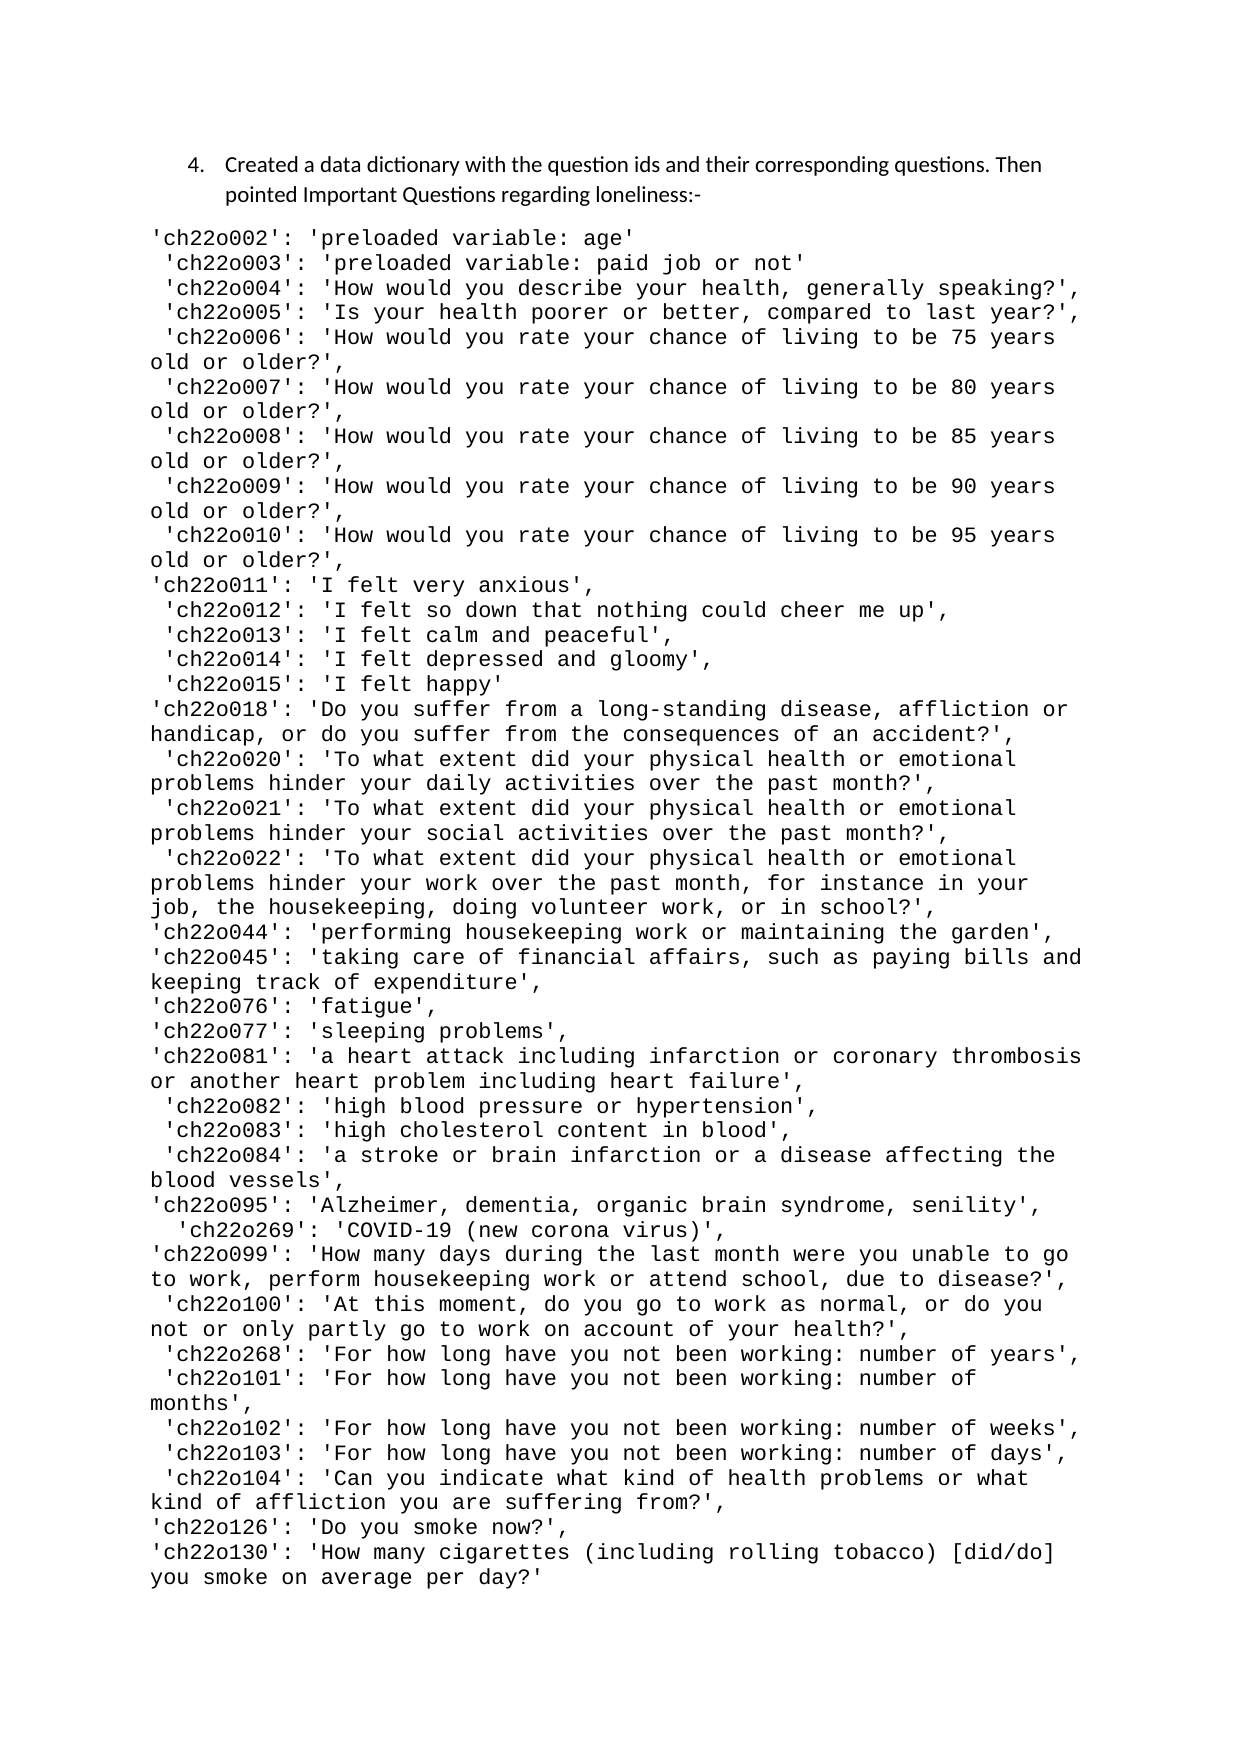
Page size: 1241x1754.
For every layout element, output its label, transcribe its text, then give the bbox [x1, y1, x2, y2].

text 'ch22o100': 'At this moment, do you go to work as normal, or do you not or only partly go to work on account of your health?', [150, 1293, 1090, 1343]
text 'ch22o076': 'fatigue', [150, 996, 1090, 1020]
text 'ch22o021': 'To what extent did your physical health or emotional problems hinder your social activities over the past month?', [150, 797, 1090, 847]
text 'ch22o101': 'For how long have you not been working: number of months', [150, 1367, 1090, 1417]
text 'ch22o126': 'Do you smoke now?', [150, 1516, 1090, 1541]
text 'ch22o099': 'How many days during the last month were you unable to go to work, perform housekeeping work or attend school, due to disease?', [150, 1243, 1090, 1293]
text 'ch22o045': 'taking care of financial affairs, such as paying bills and keeping track of expenditure', [150, 946, 1090, 996]
list Created a data dictionary with the question ids and their corresponding questions. Then pointed Important Questions regarding loneliness:- [187, 150, 1090, 208]
text 'ch22o005': 'Is your health poorer or better, compared to last year?', [150, 301, 1090, 326]
text 'ch22o003': 'preloaded variable: paid job or not' [150, 252, 1090, 277]
text 'ch22o104': 'Can you indicate what kind of health problems or what kind of affliction you are suffering from?', [150, 1467, 1090, 1516]
text 'ch22o130': 'How many cigarettes (including rolling tobacco) [did/do] you smoke on average per day?' [150, 1541, 1090, 1591]
text 'ch22o020': 'To what extent did your physical health or emotional problems hinder your daily activities over the past month?', [150, 748, 1090, 797]
text 'ch22o269': 'COVID-19 (new corona virus)', [150, 1219, 1090, 1243]
text 'ch22o102': 'For how long have you not been working: number of weeks', [150, 1417, 1090, 1442]
text 'ch22o013': 'I felt calm and peaceful', [150, 624, 1090, 648]
text 'ch22o022': 'To what extent did your physical health or emotional problems hinder your work over the past month, for instance in your job, the housekeeping, doing volunteer work, or in school?', [150, 847, 1090, 921]
text 'ch22o002': 'preloaded variable: age' [150, 227, 1090, 252]
text 'ch22o010': 'How would you rate your chance of living to be 95 years old or older?', [150, 524, 1090, 574]
text 'ch22o044': 'performing housekeeping work or maintaining the garden', [150, 921, 1090, 946]
text 'ch22o006': 'How would you rate your chance of living to be 75 years old or older?', [150, 326, 1090, 376]
text 'ch22o077': 'sleeping problems', [150, 1020, 1090, 1045]
text 'ch22o103': 'For how long have you not been working: number of days', [150, 1442, 1090, 1467]
text 'ch22o008': 'How would you rate your chance of living to be 85 years old or older?', [150, 425, 1090, 475]
text 'ch22o018': 'Do you suffer from a long-standing disease, affliction or handicap, or do you suffer from the consequences of an accident?', [150, 698, 1090, 748]
text 'ch22o083': 'high cholesterol content in blood', [150, 1119, 1090, 1144]
text 'ch22o004': 'How would you describe your health, generally speaking?', [150, 277, 1090, 301]
text 'ch22o082': 'high blood pressure or hypertension', [150, 1095, 1090, 1119]
text 'ch22o007': 'How would you rate your chance of living to be 80 years old or older?', [150, 376, 1090, 425]
text 'ch22o268': 'For how long have you not been working: number of years', [150, 1343, 1090, 1367]
text 'ch22o009': 'How would you rate your chance of living to be 90 years old or older?', [150, 475, 1090, 524]
text 'ch22o014': 'I felt depressed and gloomy', [150, 648, 1090, 673]
text 'ch22o081': 'a heart attack including infarction or coronary thrombosis or another heart problem including heart failure', [150, 1045, 1090, 1095]
text 'ch22o011': 'I felt very anxious', [150, 574, 1090, 599]
text 'ch22o015': 'I felt happy' [150, 673, 1090, 698]
text 'ch22o095': 'Alzheimer, dementia, organic brain syndrome, senility', [150, 1194, 1090, 1219]
text 'ch22o012': 'I felt so down that nothing could cheer me up', [150, 599, 1090, 624]
text 'ch22o084': 'a stroke or brain infarction or a disease affecting the blood vessels', [150, 1144, 1090, 1194]
